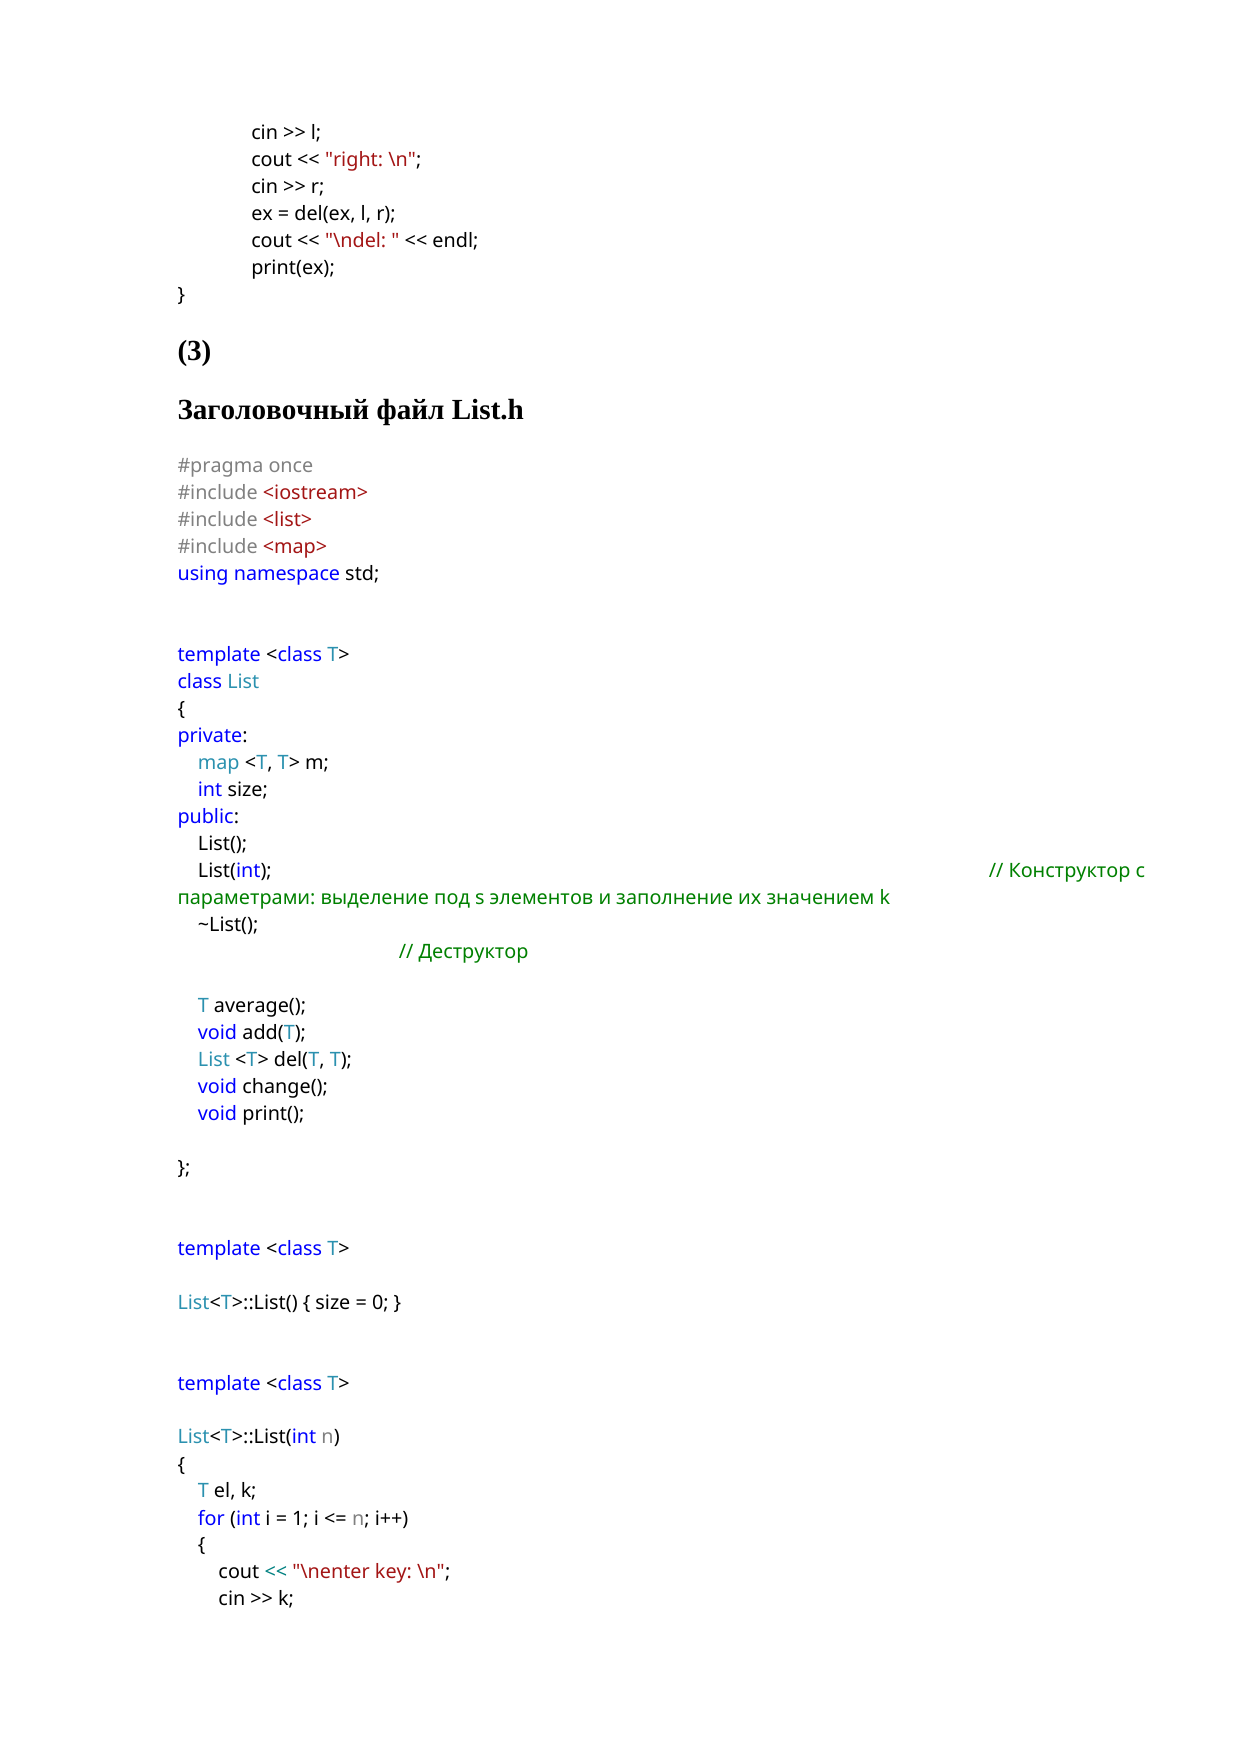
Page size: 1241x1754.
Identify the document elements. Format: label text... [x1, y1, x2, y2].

text cin >> r; [177, 172, 1152, 199]
text List<T>::List() { size = 0; } [177, 1288, 1152, 1315]
text Заголовочный файл List.h [177, 392, 1152, 426]
text List <T> del(T, T); [177, 1045, 1152, 1072]
text print(ex); [177, 253, 1152, 280]
text { [177, 1450, 1152, 1477]
text void add(T); [177, 1018, 1152, 1045]
text (3) [177, 333, 1152, 366]
text cin >> l; [177, 118, 1152, 145]
text #pragma once [177, 452, 1152, 478]
text template <class T> [177, 1234, 1152, 1261]
text #include <map> [177, 532, 1152, 559]
text public: [177, 802, 1152, 829]
text }; [177, 1153, 1152, 1180]
text { [177, 694, 1152, 721]
text List<T>::List(int n) [177, 1423, 1152, 1450]
text cin >> k; [177, 1585, 1152, 1612]
text T average(); [177, 991, 1152, 1018]
text cout << "right: \n"; [177, 145, 1152, 172]
text { [177, 1531, 1152, 1558]
text #include <iostream> [177, 478, 1152, 506]
text List(); [177, 829, 1152, 856]
text map <T, T> m; [177, 748, 1152, 775]
text template <class T> [177, 640, 1152, 667]
text class List [177, 667, 1152, 694]
text } [177, 280, 1152, 307]
text private: [177, 721, 1152, 748]
text for (int i = 1; i <= n; i++) [177, 1504, 1152, 1531]
text void change(); [177, 1072, 1152, 1099]
text List(int); // Конструктор с параметрами: выделение под s элементов и заполнение их значением k [177, 856, 1152, 910]
text T el, k; [177, 1477, 1152, 1504]
text cout << "\ndel: " << endl; [177, 226, 1152, 253]
text ~List(); // Деструктор [177, 910, 1152, 964]
text #include <list> [177, 506, 1152, 532]
text void print(); [177, 1099, 1152, 1126]
text int size; [177, 775, 1152, 802]
text template <class T> [177, 1369, 1152, 1396]
text using namespace std; [177, 559, 1152, 586]
text ex = del(ex, l, r); [177, 199, 1152, 226]
text cout << "\nenter key: \n"; [177, 1558, 1152, 1585]
